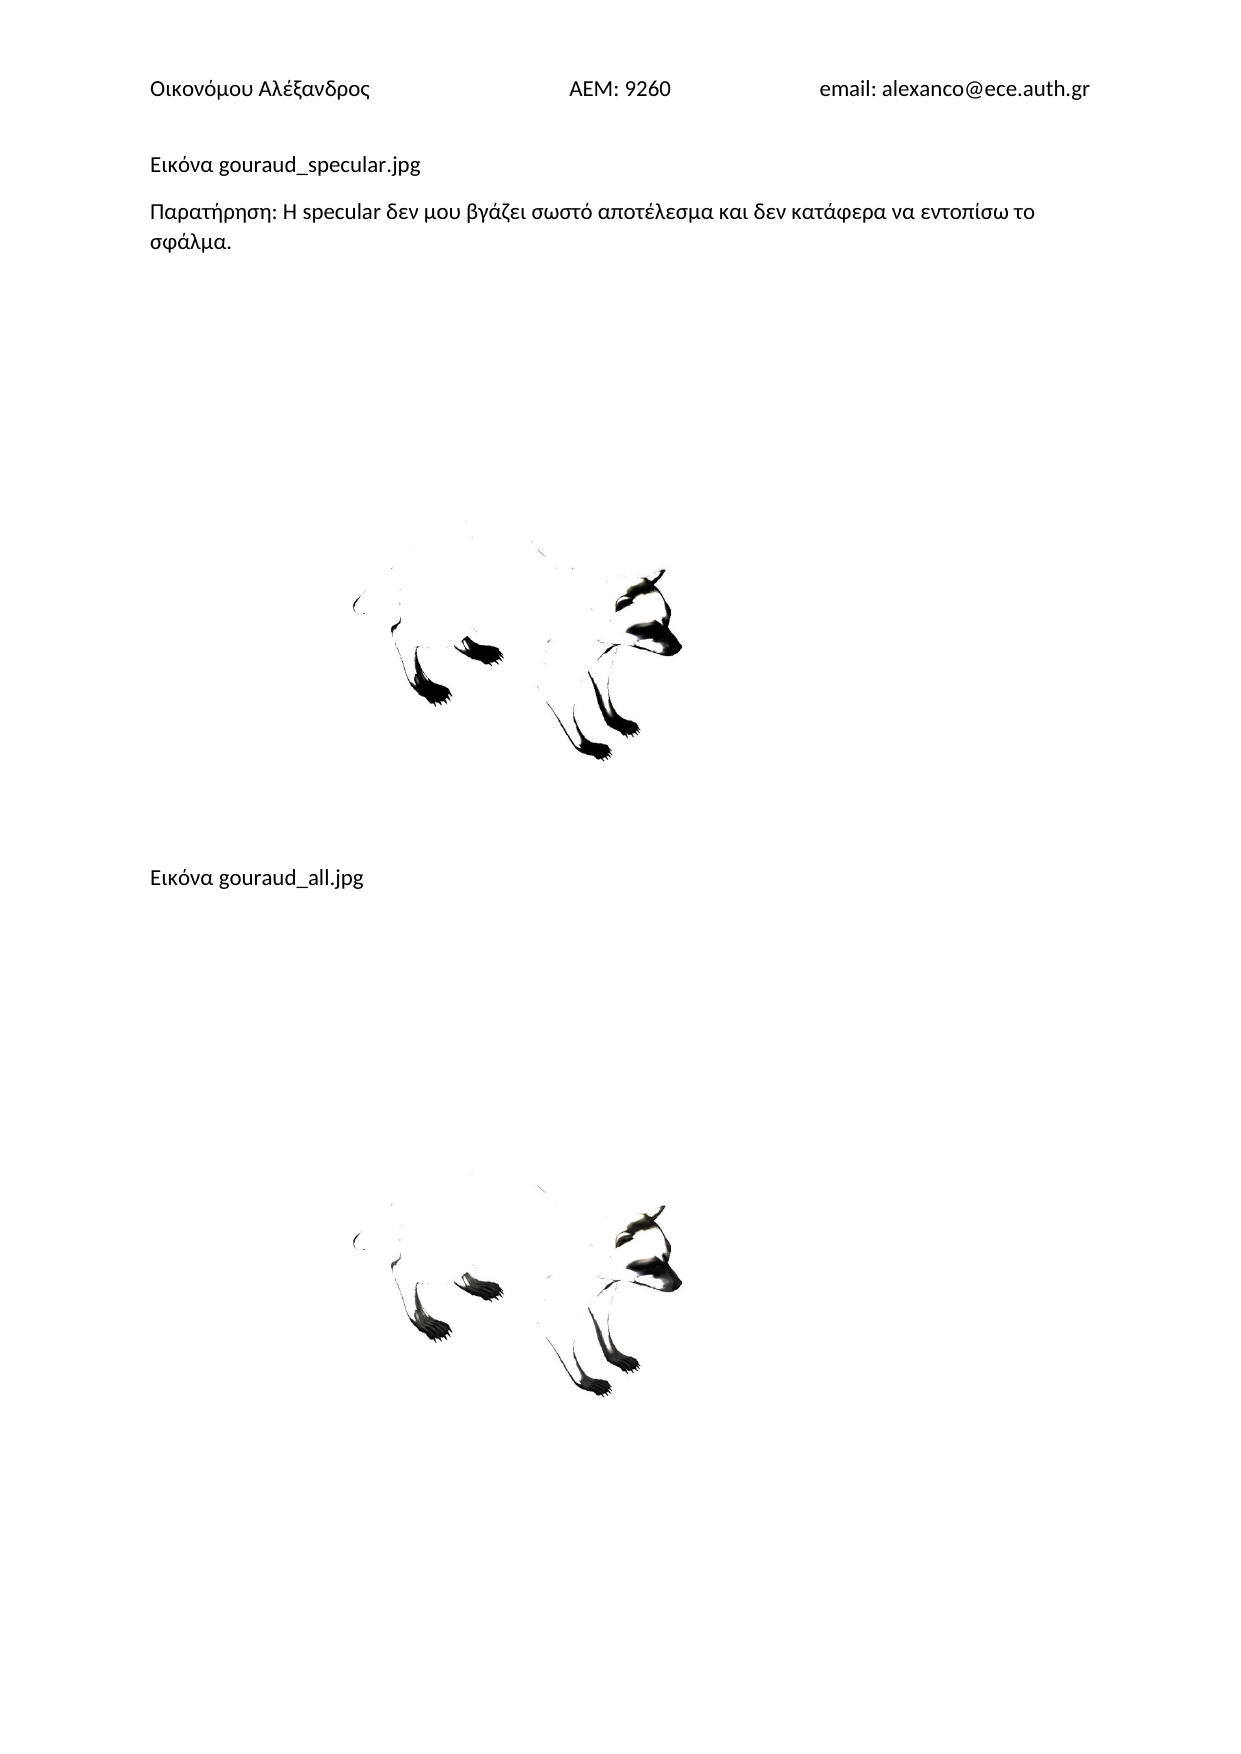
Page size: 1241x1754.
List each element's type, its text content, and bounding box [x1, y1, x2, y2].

picture [150, 909, 721, 1480]
text Εικόνα gouraud_all.jpg [150, 863, 1090, 891]
text Παρατήρηση: Η specular δεν μου βγάζει σωστό αποτέλεσμα και δεν κατάφερα να εντοπίσω το σφάλμα. [150, 197, 1090, 255]
picture [150, 273, 721, 844]
text Εικόνα gouraud_specular.jpg [150, 150, 1090, 178]
